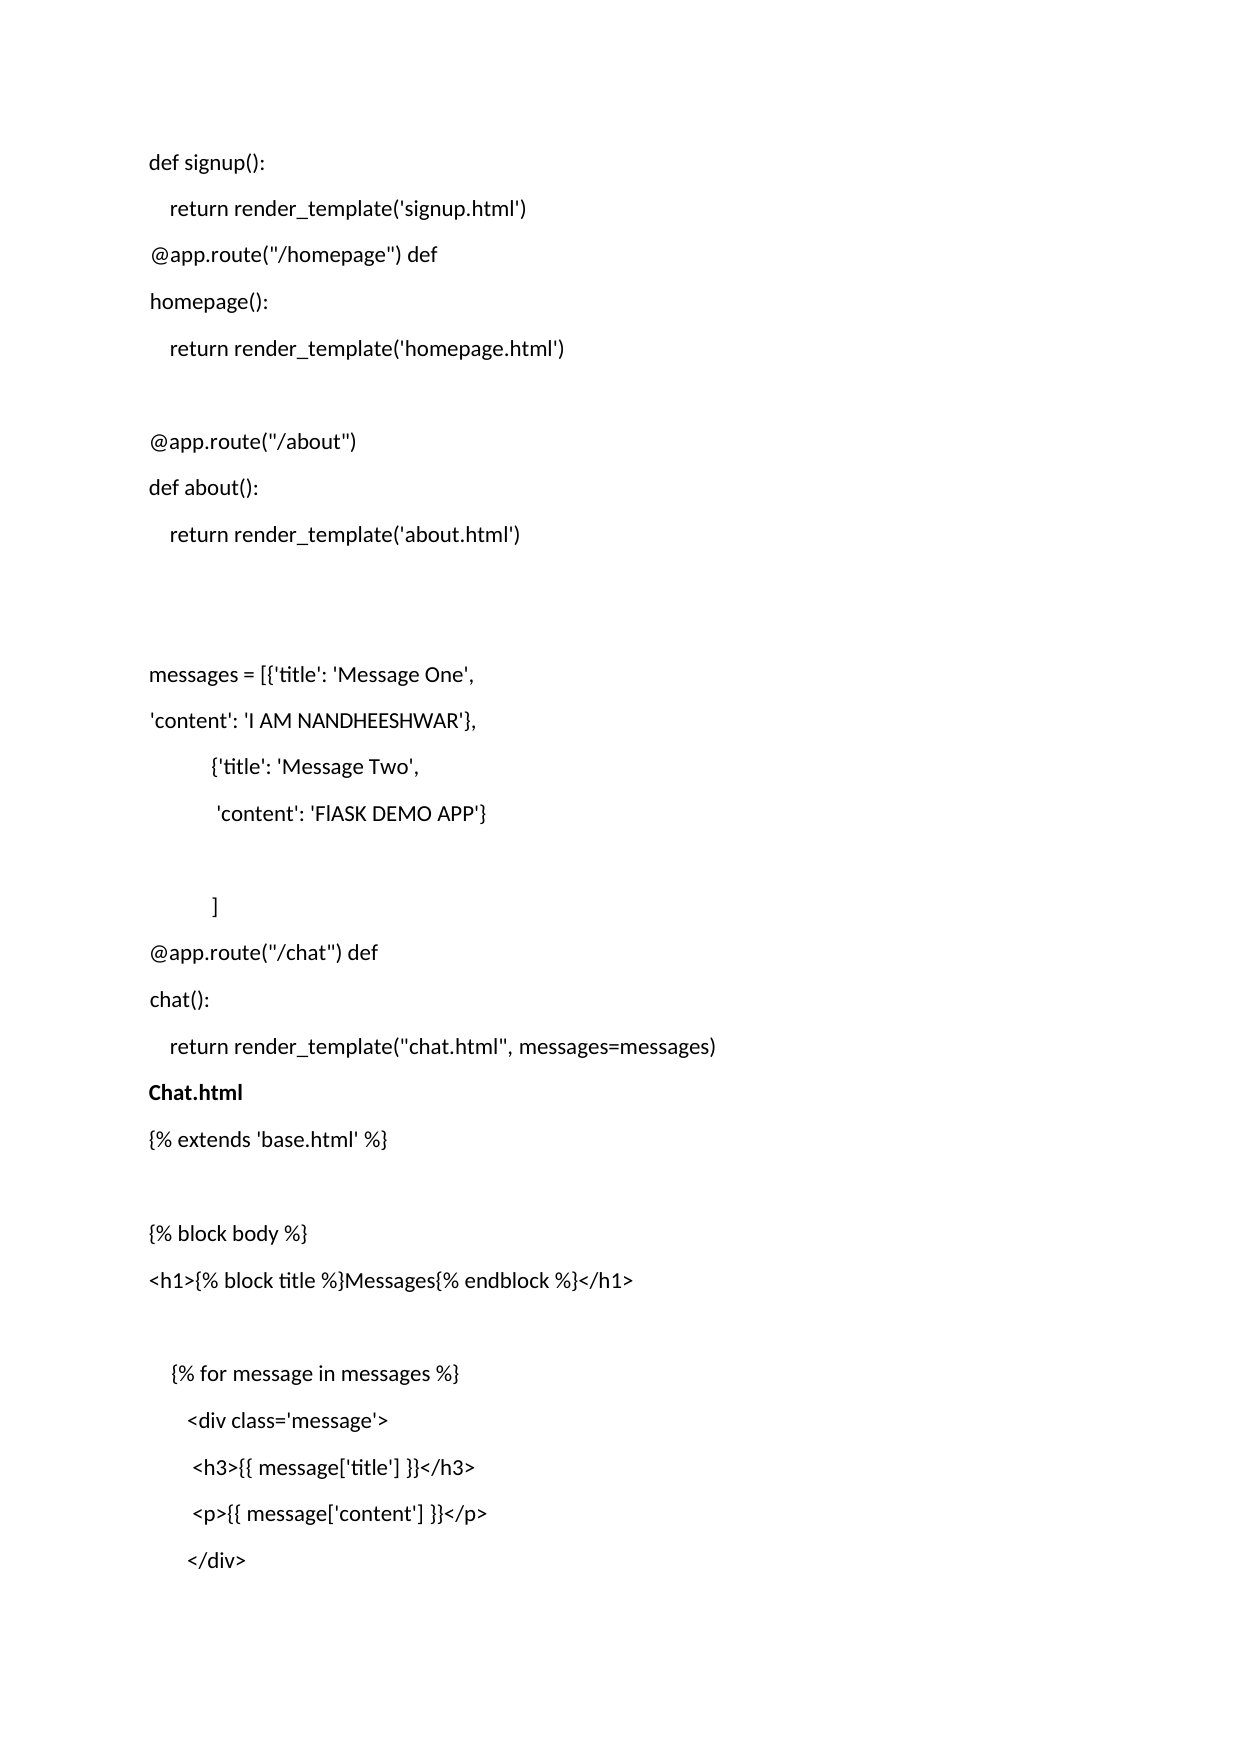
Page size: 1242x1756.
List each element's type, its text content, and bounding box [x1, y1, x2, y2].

text <h3>{{ message['title'] }}</h3> [192, 1453, 1106, 1481]
text <h1>{% block title %}Messages{% endblock %}</h1> [148, 1266, 1106, 1294]
subtitle Chat.html [148, 1078, 1106, 1107]
text return render_template("chat.html", messages=messages) [169, 1032, 1106, 1060]
text {% for message in messages %} [171, 1359, 1106, 1387]
text return render_template('signup.html') @app.route("/homepage") def homepage(): [149, 194, 529, 315]
text </div> [187, 1546, 1106, 1574]
text return render_template('about.html') [169, 520, 1106, 548]
text messages = [{'title': 'Message One', 'content': 'I AM NANDHEESHWAR'}, [148, 660, 477, 734]
text ] [211, 892, 1106, 920]
text def signup(): [148, 148, 1106, 176]
text @app.route("/chat") def chat(): [148, 938, 380, 1013]
text {'title': 'Message Two', 'content': 'FlASK DEMO APP'} [211, 752, 506, 827]
text <div class='message'> [187, 1406, 1106, 1434]
text {% block body %} [148, 1219, 1106, 1247]
text <p>{{ message['content'] }}</p> [192, 1499, 1106, 1527]
text return render_template('homepage.html') [169, 334, 1106, 362]
text {% extends 'base.html' %} [148, 1126, 1106, 1154]
text @app.route("/about") def about(): [148, 427, 359, 501]
